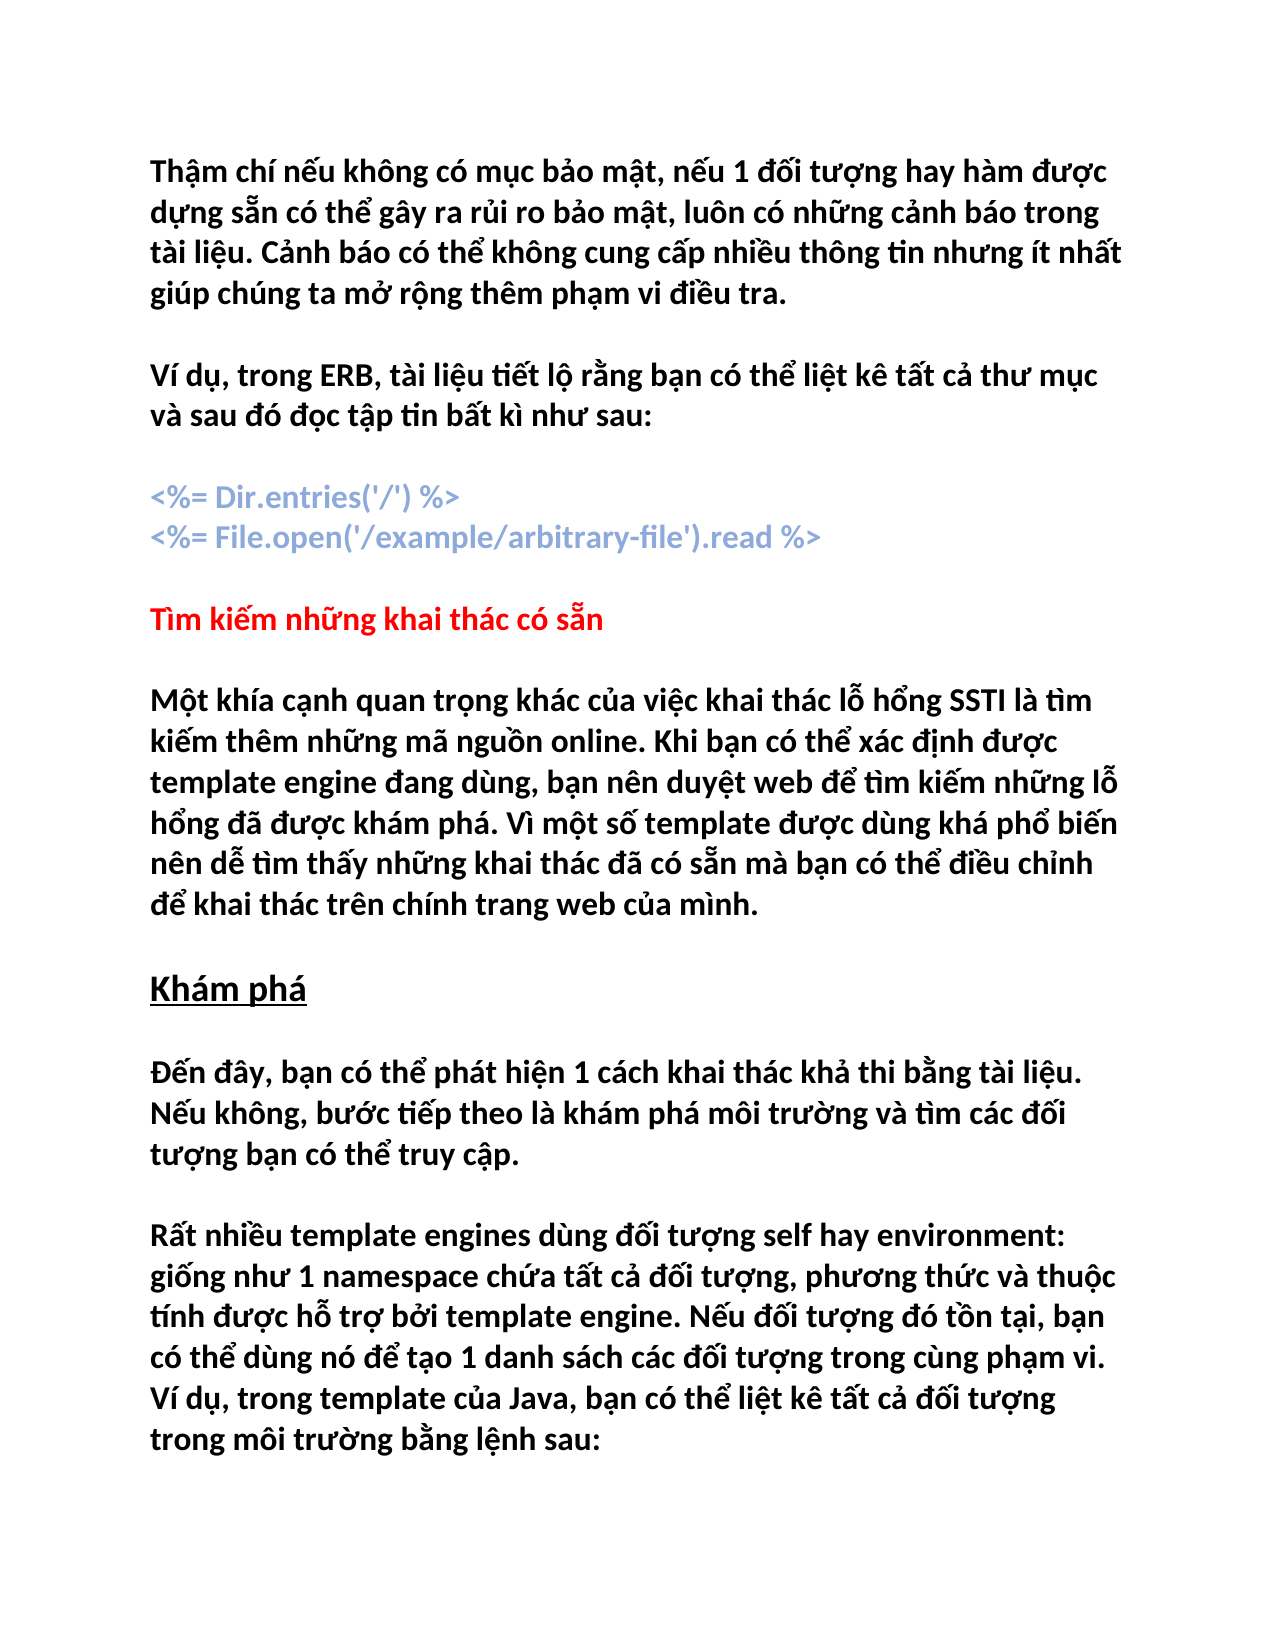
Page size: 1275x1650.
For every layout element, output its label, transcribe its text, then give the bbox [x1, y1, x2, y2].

text Đến đây, bạn có thể phát hiện 1 cách khai thác khả thi bằng tài liệu. Nếu không, bước tiếp theo là khám phá môi trường và tìm các đối tượng bạn có thể truy cập. [150, 1051, 1124, 1173]
text <%= File.open('/example/arbitrary-file').read %> [150, 517, 1124, 557]
text Ví dụ, trong ERB, tài liệu tiết lộ rằng bạn có thể liệt kê tất cả thư mục và sau đó đọc tập tin bất kì như sau: [150, 354, 1124, 435]
text Rất nhiều template engines dùng đối tượng self hay environment: giống như 1 namespace chứa tất cả đối tượng, phương thức và thuộc tính được hỗ trợ bởi template engine. Nếu đối tượng đó tồn tại, bạn có thể dùng nó để tạo 1 danh sách các đối tượng trong cùng phạm vi. Ví dụ, trong template của Java, bạn có thể liệt kê tất cả đối tượng trong môi trường bằng lệnh sau: [150, 1214, 1124, 1458]
text Khám phá [150, 964, 1124, 1010]
text Thậm chí nếu không có mục bảo mật, nếu 1 đối tượng hay hàm được dựng sẵn có thể gây ra rủi ro bảo mật, luôn có những cảnh báo trong tài liệu. Cảnh báo có thể không cung cấp nhiều thông tin nhưng ít nhất giúp chúng ta mở rộng thêm phạm vi điều tra. [150, 150, 1124, 313]
text <%= Dir.entries('/') %> [150, 476, 1124, 517]
text Một khía cạnh quan trọng khác của việc khai thác lỗ hổng SSTI là tìm kiếm thêm những mã nguồn online. Khi bạn có thể xác định được template engine đang dùng, bạn nên duyệt web để tìm kiếm những lỗ hổng đã được khám phá. Vì một số template được dùng khá phổ biến nên dễ tìm thấy những khai thác đã có sẵn mà bạn có thể điều chỉnh để khai thác trên chính trang web của mình. [150, 679, 1124, 924]
text Tìm kiếm những khai thác có sẵn [150, 598, 1124, 639]
